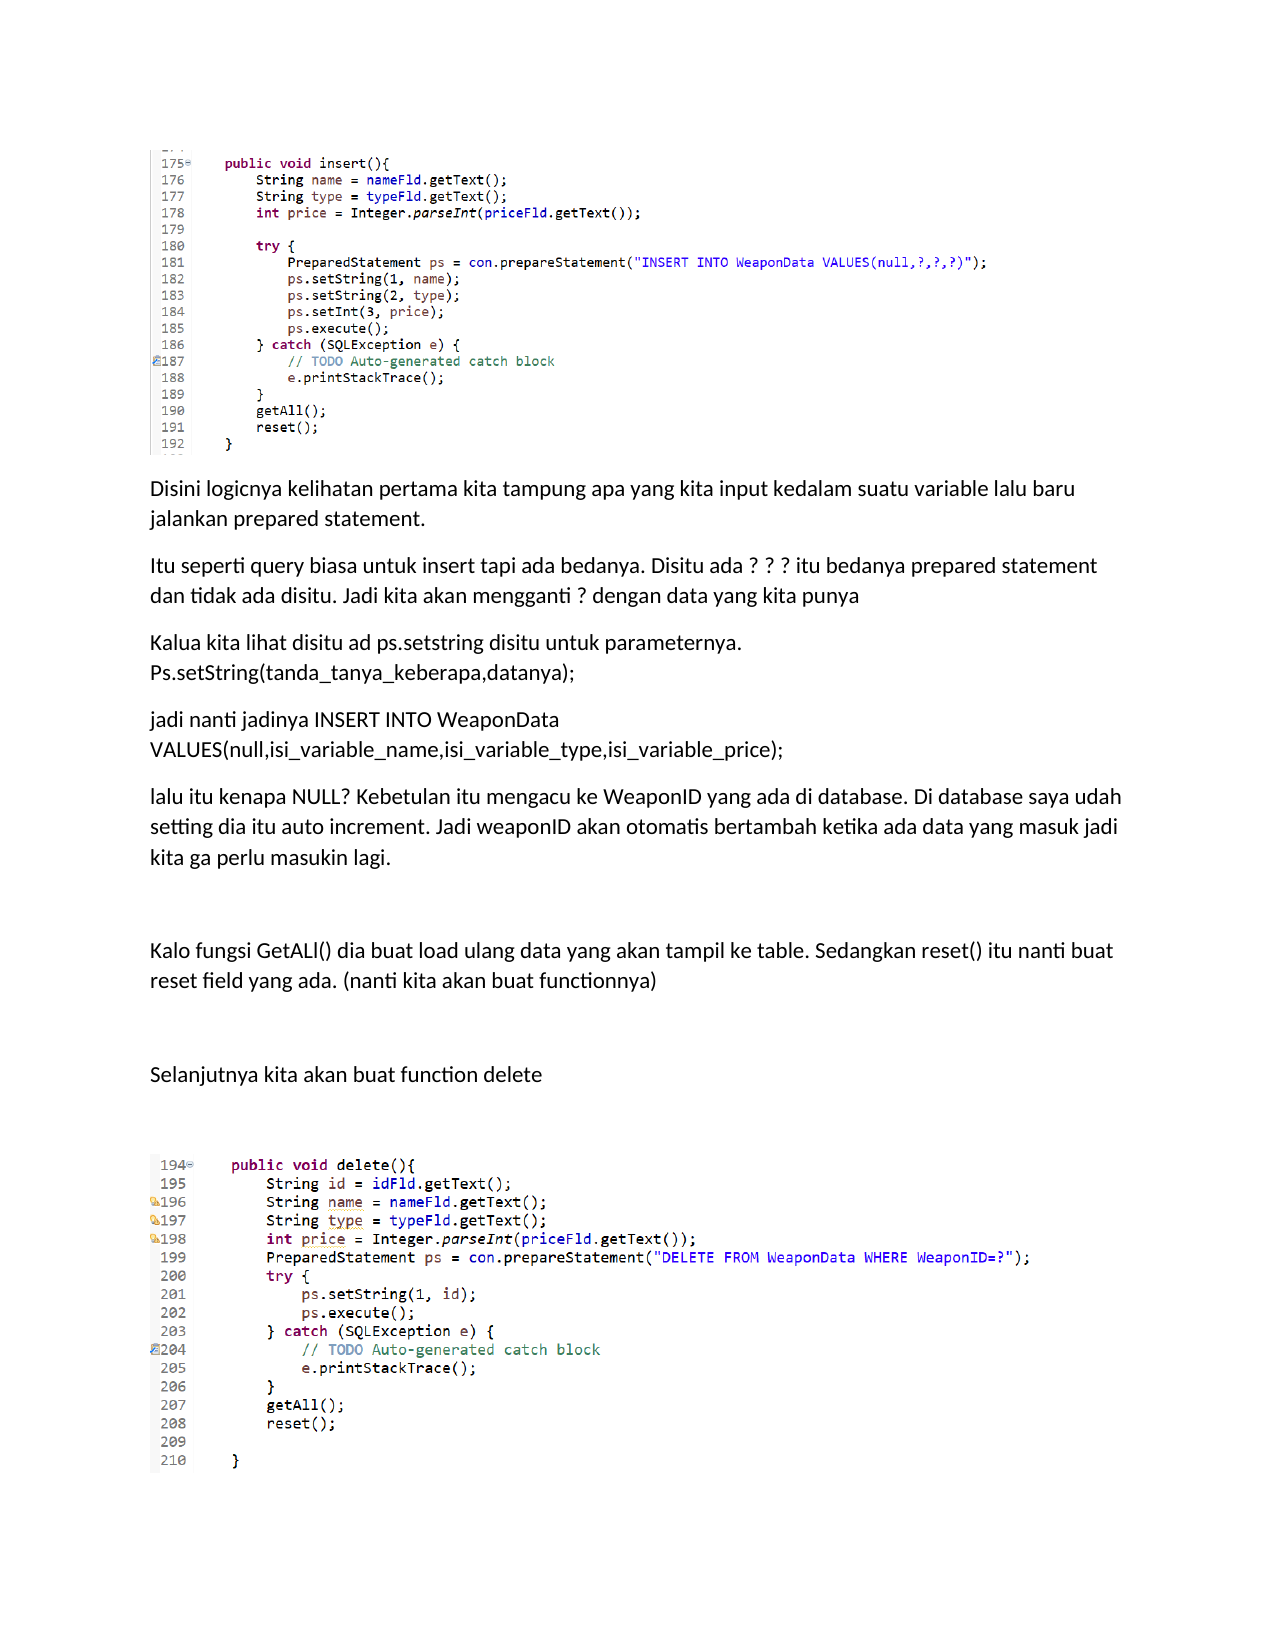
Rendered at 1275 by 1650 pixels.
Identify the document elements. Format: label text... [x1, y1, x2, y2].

text Selanjutnya kita akan buat function delete [150, 1060, 1125, 1088]
text jadi nanti jadinya INSERT INTO WeaponData VALUES(null,isi_variable_name,isi_variable_type,isi_variable_price); [150, 705, 1125, 763]
text Kalo fungsi GetALl() dia buat load ulang data yang akan tampil ke table. Sedangkan reset() itu nanti buat reset field yang ada. (nanti kita akan buat functionnya) [150, 936, 1125, 994]
picture [150, 1154, 1125, 1473]
text Itu seperti query biasa untuk insert tapi ada bedanya. Disitu ada ? ? ? itu bedanya prepared statement dan tidak ada disitu. Jadi kita akan mengganti ? dengan data yang kita punya [150, 551, 1125, 609]
text lalu itu kenapa NULL? Kebetulan itu mengacu ke WeaponID yang ada di database. Di database saya udah setting dia itu auto increment. Jadi weaponID akan otomatis bertambah ketika ada data yang masuk jadi kita ga perlu masukin lagi. [150, 782, 1125, 871]
text Kalua kita lihat disitu ad ps.setstring disitu untuk parameternya. Ps.setString(tanda_tanya_keberapa,datanya); [150, 628, 1125, 686]
text Disini logicnya kelihatan pertama kita tampung apa yang kita input kedalam suatu variable lalu baru jalankan prepared statement. [150, 474, 1125, 532]
picture [150, 150, 1125, 455]
